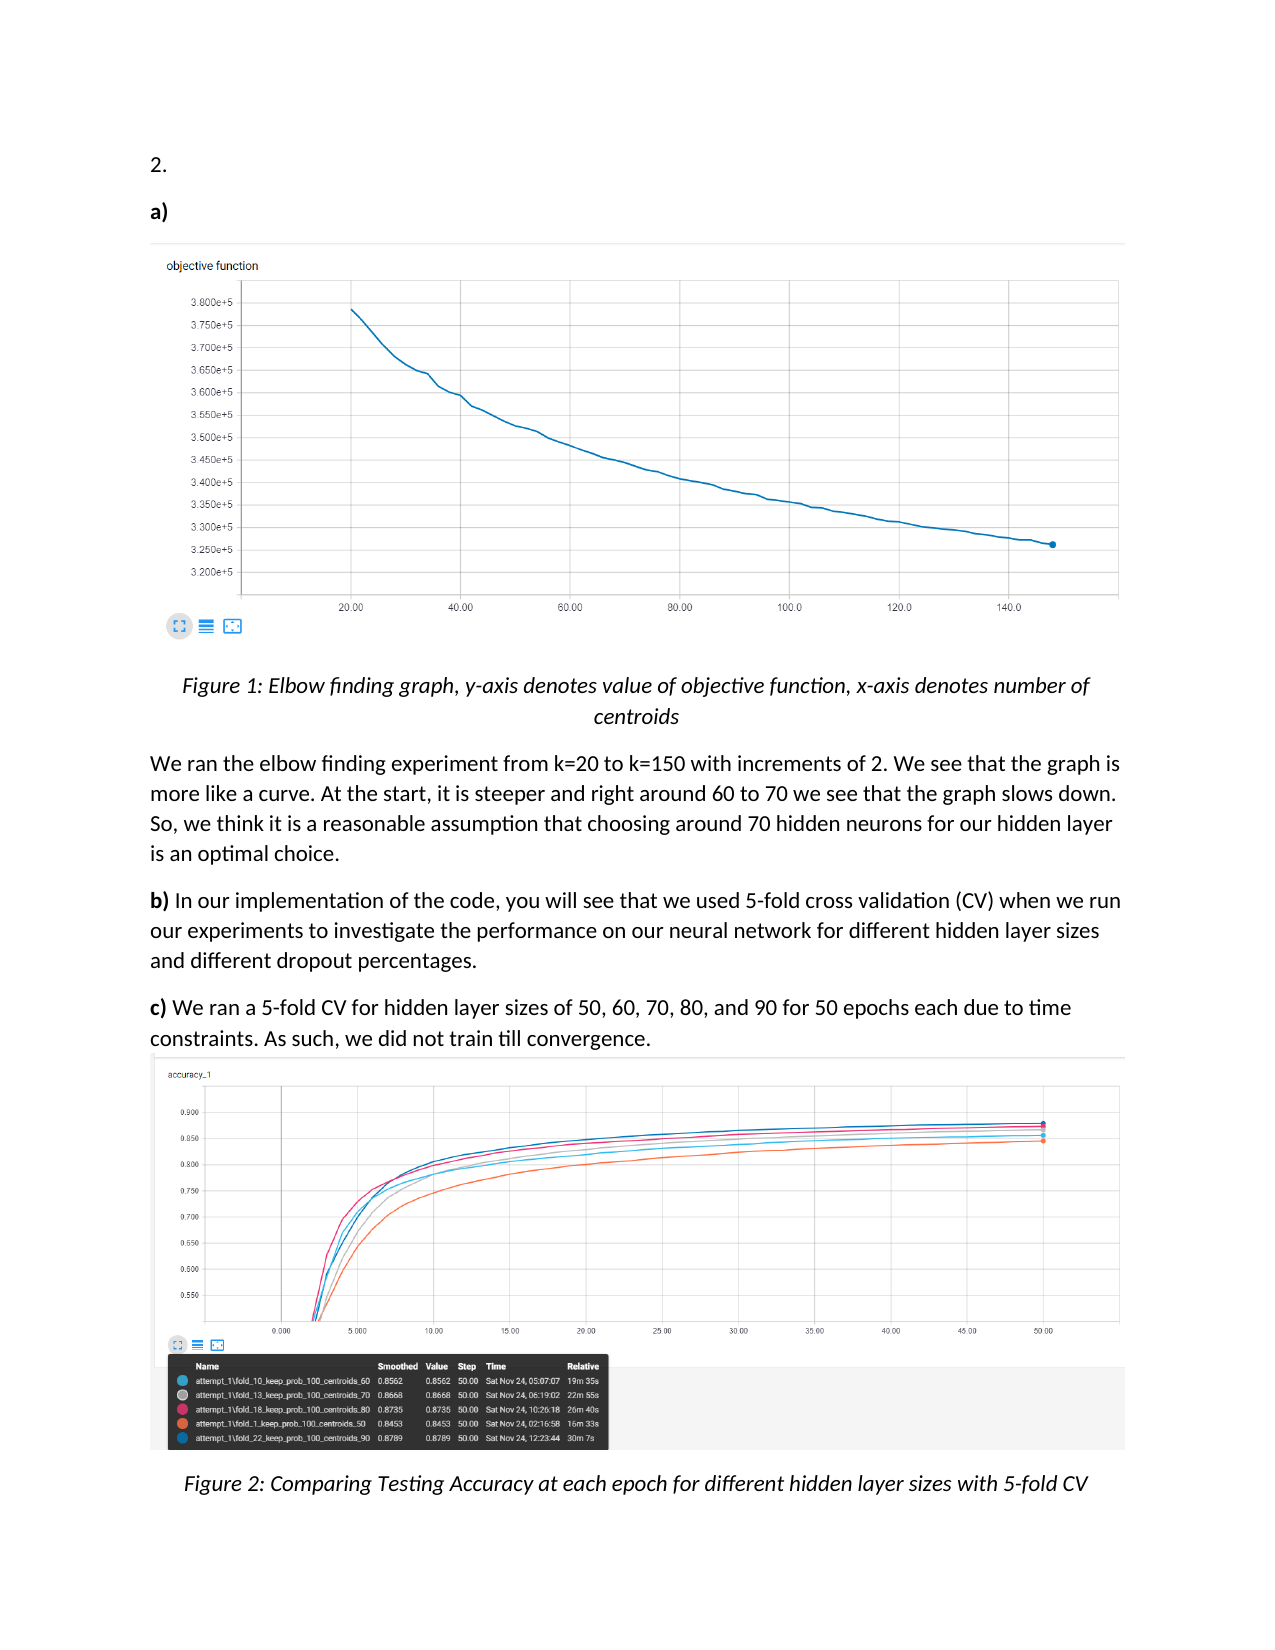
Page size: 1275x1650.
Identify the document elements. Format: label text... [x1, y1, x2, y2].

picture [150, 243, 1125, 653]
text 2. [150, 150, 1125, 178]
text b) In our implementation of the code, you will see that we used 5-fold cross validation (CV) when we run our experiments to investigate the performance on our neural network for different hidden layer sizes and different dropout percentages. [150, 886, 1125, 974]
text c) We ran a 5-fold CV for hidden layer sizes of 50, 60, 70, 80, and 90 for 50 epochs each due to time constraints. As such, we did not train till convergence. [150, 993, 1125, 1053]
text We ran the elbow finding experiment from k=20 to k=150 with increments of 2. We see that the graph is more like a curve. At the start, it is steeper and right around 60 to 70 we see that the graph slows down. So, we think it is a reasonable assumption that choosing around 70 hidden neurons for our hidden layer is an optimal choice. [150, 749, 1125, 867]
text Figure 1: Elbow finding graph, y-axis denotes value of objective function, x-axis denotes number of centroids [150, 672, 1125, 730]
text a) [150, 197, 1125, 225]
picture [150, 1053, 1125, 1450]
text Figure 2: Comparing Testing Accuracy at each epoch for different hidden layer sizes with 5-fold CV [150, 1469, 1125, 1497]
